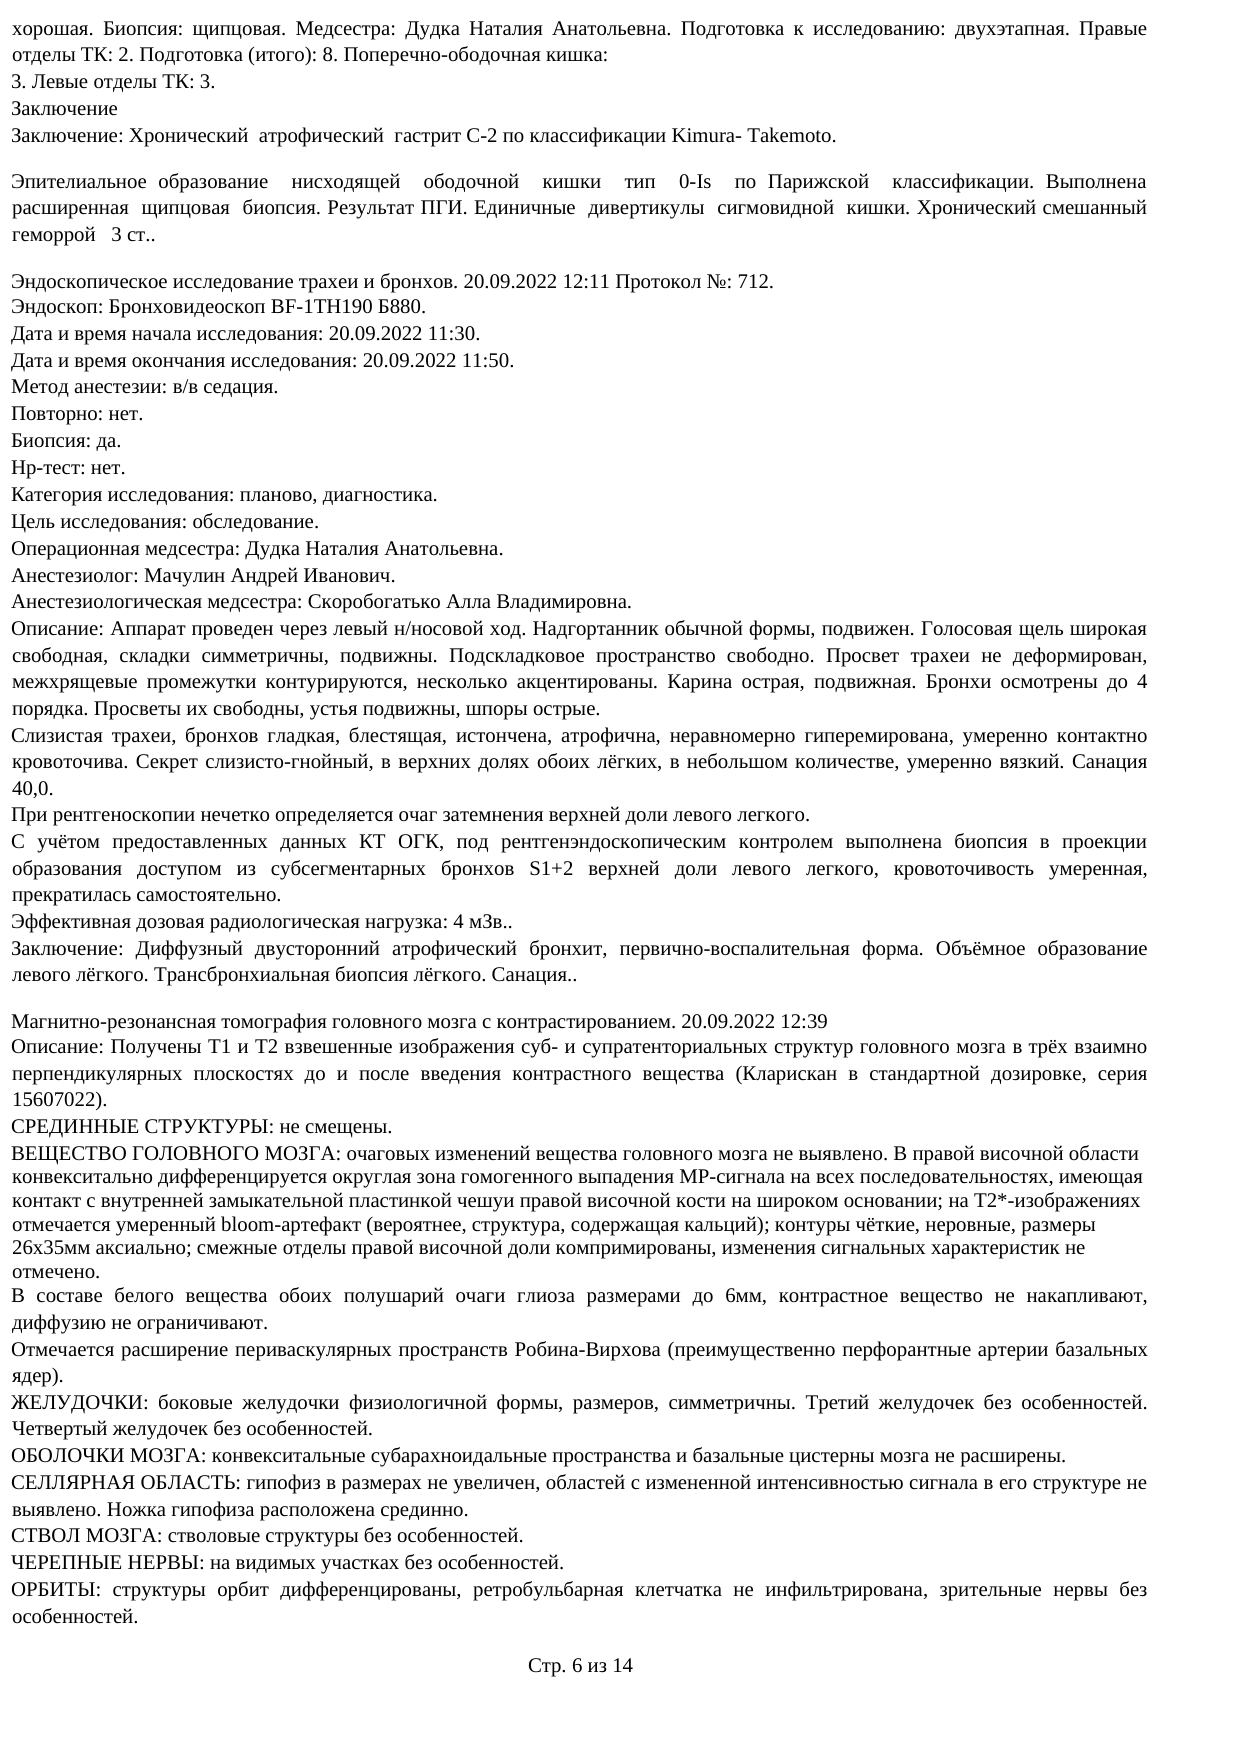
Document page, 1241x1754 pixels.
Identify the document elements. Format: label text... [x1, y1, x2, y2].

text В составе белого вещества обоих полушарий очаги глиоза размерами до 6мм, контрастное вещество не накапливают, диффузию не ограничивают. [11, 1283, 1149, 1334]
text При рентгеноскопии нечетко определяется очаг затемнения верхней доли левого легкого. [11, 802, 1149, 826]
text СЕЛЛЯРНАЯ ОБЛАСТЬ: гипофиз в размерах не увеличен, областей с измененной интенсивностью сигнала в его структуре не выявлено. Ножка гипофиза расположена срединно. [11, 1470, 1149, 1521]
text Отмечается расширение периваскулярных пространств Робина-Вирхова (преимущественно перфорантные артерии базальных ядер). [11, 1336, 1149, 1387]
text Описание: Аппарат проведен через левый н/носовой ход. Надгортанник обычной формы, подвижен. Голосовая щель широкая свободная, складки симметричны, подвижны. Подскладковое пространство свободно. Просвет трахеи не деформирован, межхрящевые промежутки контурируются, несколько акцентированы. Карина острая, подвижная. Бронхи осмотрены до 4 порядка. Просветы их свободны, устья подвижны, шпоры острые. [11, 616, 1149, 720]
text Цель исследования: обследование. [11, 509, 1149, 533]
text Описание: Получены Т1 и Т2 взвешенные изображения суб- и супратенториальных структур головного мозга в трёх взаимно перпендикулярных плоскостях до и после введения контрастного вещества (Кларискан в стандартной дозировке, серия 15607022). [11, 1034, 1149, 1111]
text Биопсия: да. [11, 428, 1149, 452]
text СТВОЛ МОЗГА: стволовые структуры без особенностей. [11, 1523, 1149, 1547]
text Повторно: нет. [11, 401, 1149, 425]
text С учётом предоставленных данных КТ ОГК, под рентгенэндоскопическим контролем выполнена биопсия в проекции образования доступом из субсегментарных бронхов S1+2 верхней доли левого легкого, кровоточивость умеренная, прекратилась самостоятельно. [11, 829, 1149, 906]
text Операционная медсестра: Дудка Наталия Анатольевна. [11, 536, 1149, 560]
text ЧЕРЕПНЫЕ НЕРВЫ: на видимых участках без особенностей. [11, 1550, 1149, 1574]
text ОРБИТЫ: структуры орбит дифференцированы, ретробульбарная клетчатка не инфильтрирована, зрительные нервы без особенностей. [11, 1577, 1149, 1628]
text Заключение: Диффузный двусторонний атрофический бронхит, первично-воспалительная форма. Объёмное образование левого лёгкого. Трансбронхиальная биопсия лёгкого. Санация.. [11, 936, 1149, 986]
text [11, 16, 1149, 66]
text Заключение [11, 96, 1149, 120]
text Заключение: Хронический атрофический гастрит С-2 по классификации Kimura- Takemoto. [11, 123, 1149, 147]
text Эндоскоп: Бронховидеоскоп BF-1ТH190 Б880. [11, 294, 1149, 318]
text Дата и время начала исследования: 20.09.2022 11:30. [11, 321, 1149, 345]
text Hp-тест: нет. [11, 455, 1149, 479]
text СРЕДИННЫЕ СТРУКТУРЫ: не смещены. [11, 1114, 1149, 1138]
text Дата и время окончания исследования: 20.09.2022 11:50. [11, 347, 1149, 372]
text ЖЕЛУДОЧКИ: боковые желудочки физиологичной формы, размеров, симметричны. Третий желудочек без особенностей. Четвертый желудочек без особенностей. [11, 1390, 1149, 1440]
text Эффективная дозовая радиологическая нагрузка: 4 мЗв.. [11, 909, 1149, 933]
text Эндоскопическое исследование трахеи и бронхов. 20.09.2022 12:11 Протокол №: 712. [11, 269, 795, 293]
text Анестезиолог: Мачулин Андрей Иванович. [11, 562, 1149, 587]
text 3. Левые отделы ТК: 3. [11, 69, 1149, 93]
text Анестезиологическая медсестра: Скоробогатько Алла Владимировна. [11, 589, 1149, 613]
text Метод анестезии: в/в седация. [11, 374, 1149, 398]
text ОБОЛОЧКИ МОЗГА: конвекситальные субарахноидальные пространства и базальные цистерны мозга не расширены. [11, 1443, 1149, 1467]
text Магнитно-резонансная томография головного мозга с контрастированием. 20.09.2022 12:39 [11, 1009, 1149, 1033]
text Слизистая трахеи, бронхов гладкая, блестящая, истончена, атрофична, неравномерно гиперемирована, умеренно контактно кровоточива. Секрет слизисто-гнойный, в верхних долях обоих лёгких, в небольшом количестве, умеренно вязкий. Санация 40,0. [11, 722, 1149, 799]
text Категория исследования: планово, диагностика. [11, 482, 1149, 506]
text ВЕЩЕСТВО ГОЛОВНОГО МОЗГА: очаговых изменений вещества головного мозга не выявлено. В правой височной области конвекситально дифференцируется округлая зона гомогенного выпадения МР-сигнала на всех последовательностях, имеющая контакт с внутренней замыкательной пластинкой чешуи правой височной кости на широком основании; на Т2*-изображениях отмечается умеренный bloom-артефакт (вероятнее, структура, содержащая кальций); контуры чёткие, неровные, размеры 26х35мм аксиально; смежные отделы правой височной доли компримированы, изменения сигнальных характеристик не отмечено. [11, 1141, 1150, 1283]
